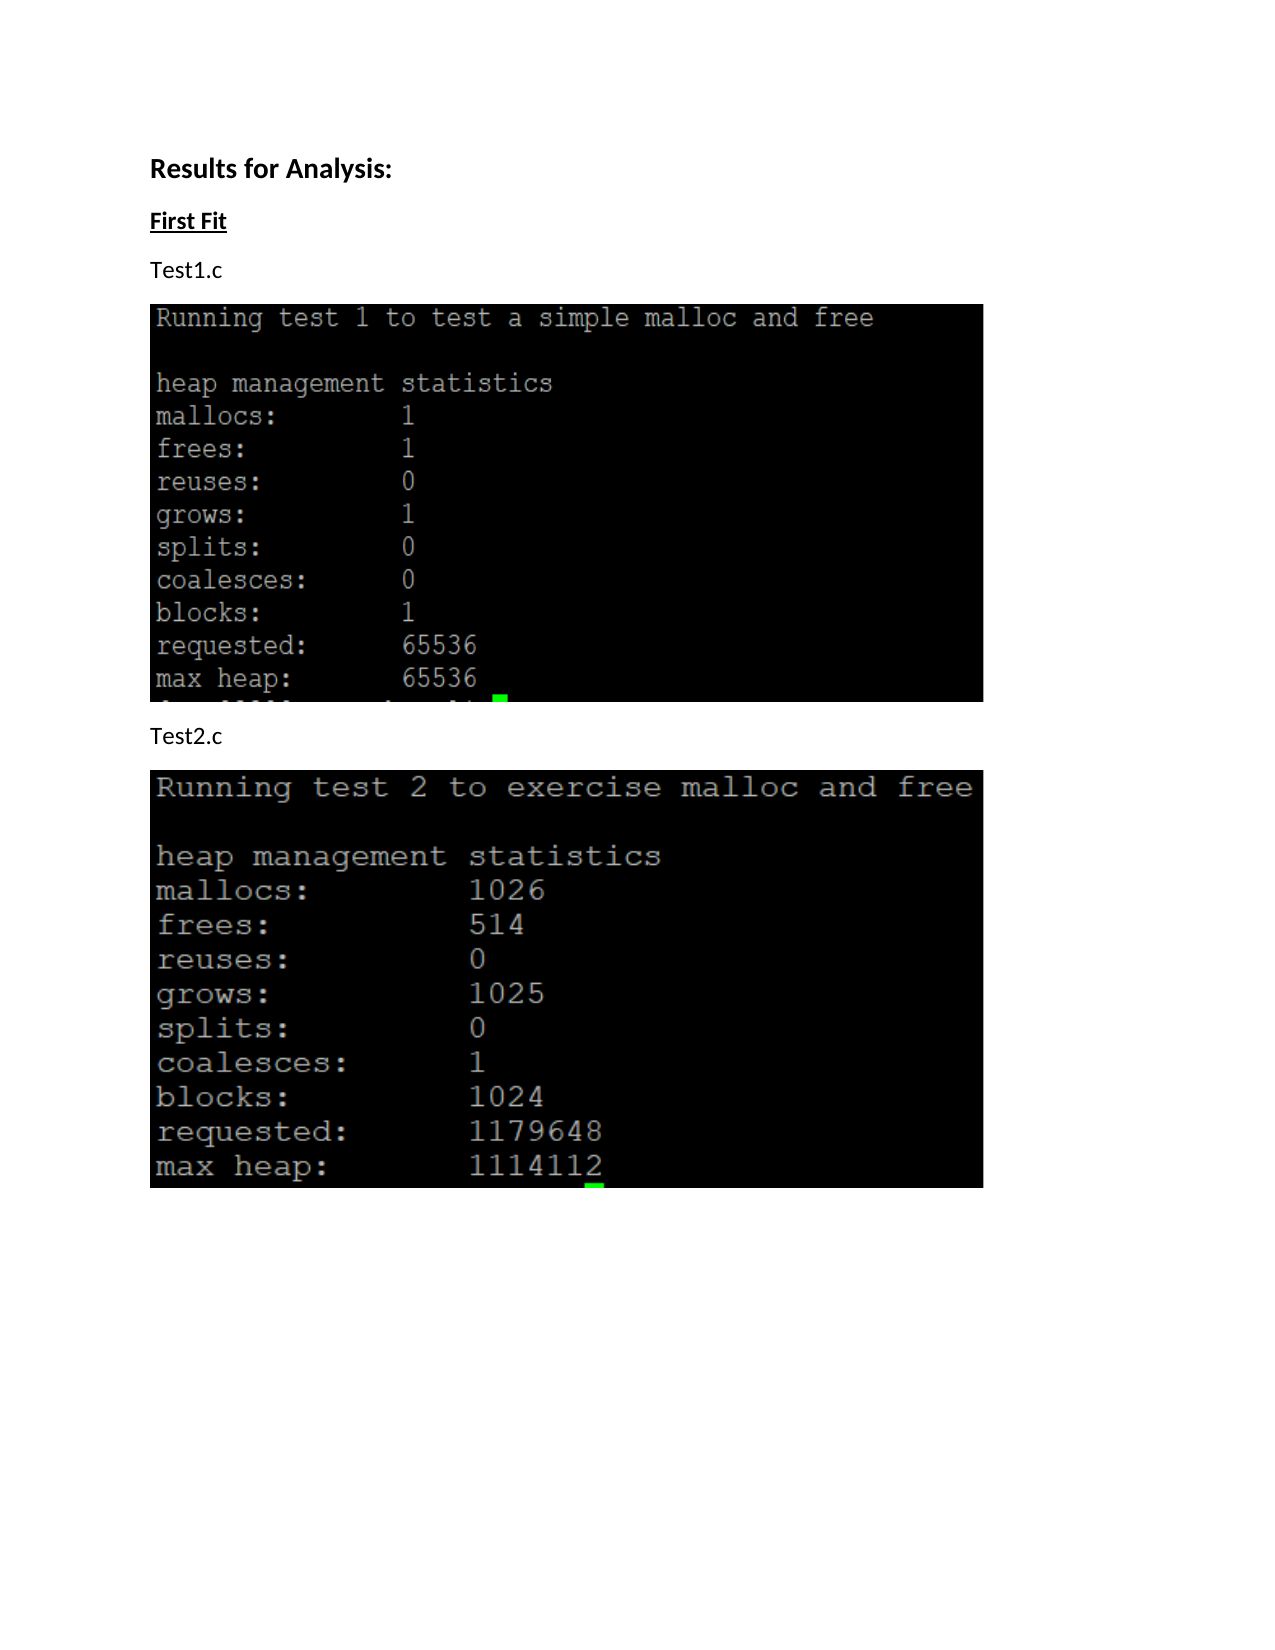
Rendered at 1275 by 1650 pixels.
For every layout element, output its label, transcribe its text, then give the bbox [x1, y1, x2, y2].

picture [150, 770, 984, 1188]
text Test1.c [150, 255, 1125, 285]
text First Fit [150, 205, 1125, 236]
picture [150, 304, 984, 702]
text Results for Analysis: [150, 150, 1125, 186]
text Test2.c [150, 721, 1125, 751]
